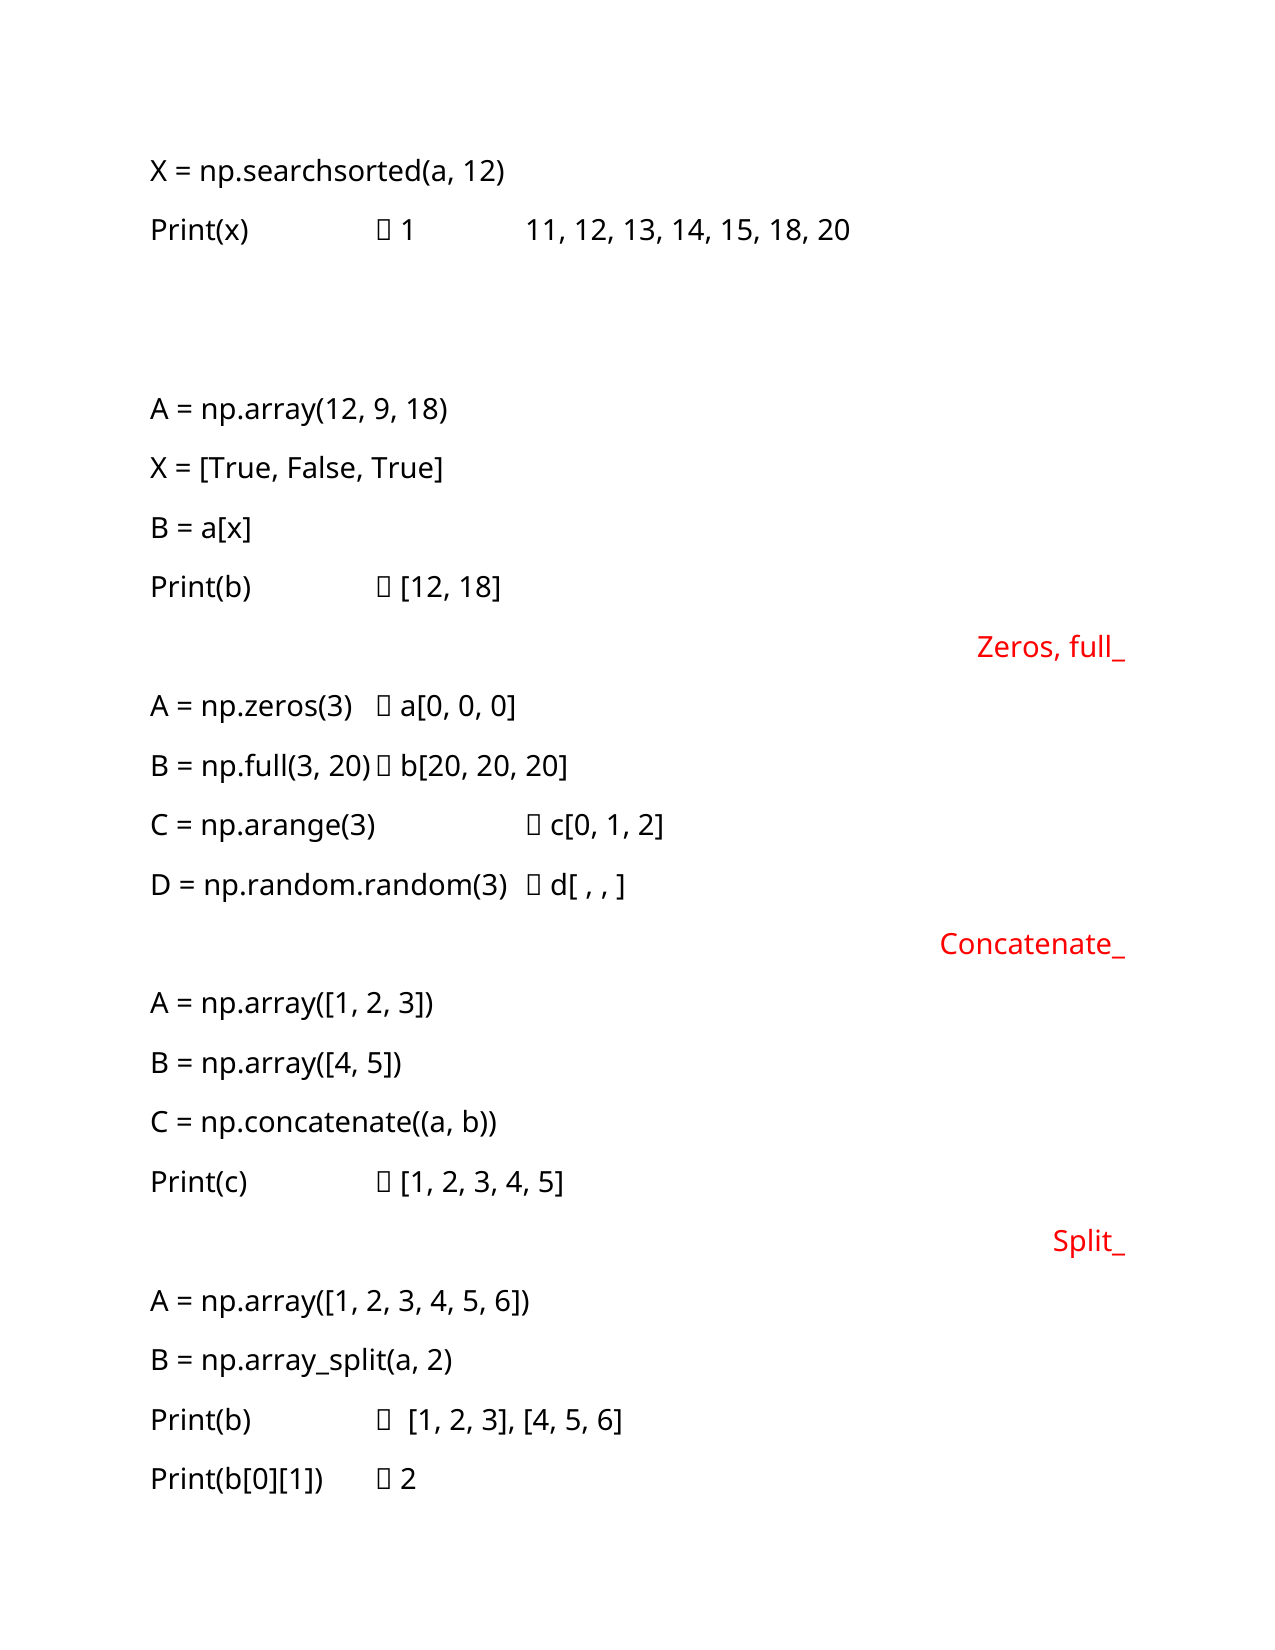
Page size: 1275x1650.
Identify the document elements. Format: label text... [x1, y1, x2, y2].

text B = np.array_split(a, 2) [150, 1339, 1125, 1379]
text X = np.searchsorted(a, 12) [150, 150, 1125, 190]
text Split_ [150, 1221, 1125, 1260]
text B = np.full(3, 20)  b[20, 20, 20] [150, 745, 1125, 784]
text A = np.array(12, 9, 18) [150, 388, 1125, 428]
text C = np.arange(3)  c[0, 1, 2] [150, 804, 1125, 844]
text Print(b)  [12, 18] [150, 566, 1125, 606]
text Print(c)  [1, 2, 3, 4, 5] [150, 1161, 1125, 1201]
text B = np.array([4, 5]) [150, 1042, 1125, 1082]
text Print(b[0][1])  2 [150, 1458, 1125, 1498]
text X = [True, False, True] [150, 447, 1125, 487]
text A = np.zeros(3)  a[0, 0, 0] [150, 685, 1125, 725]
text A = np.array([1, 2, 3, 4, 5, 6]) [150, 1280, 1125, 1320]
text Zeros, full_ [150, 626, 1125, 666]
text Print(x)  1 11, 12, 13, 14, 15, 18, 20 [150, 209, 1125, 249]
text A = np.array([1, 2, 3]) [150, 983, 1125, 1022]
text B = a[x] [150, 507, 1125, 547]
text D = np.random.random(3)  d[ , , ] [150, 864, 1125, 903]
text Print(b)  [1, 2, 3], [4, 5, 6] [150, 1399, 1125, 1439]
text C = np.concatenate((a, b)) [150, 1102, 1125, 1141]
text Concatenate_ [150, 923, 1125, 963]
